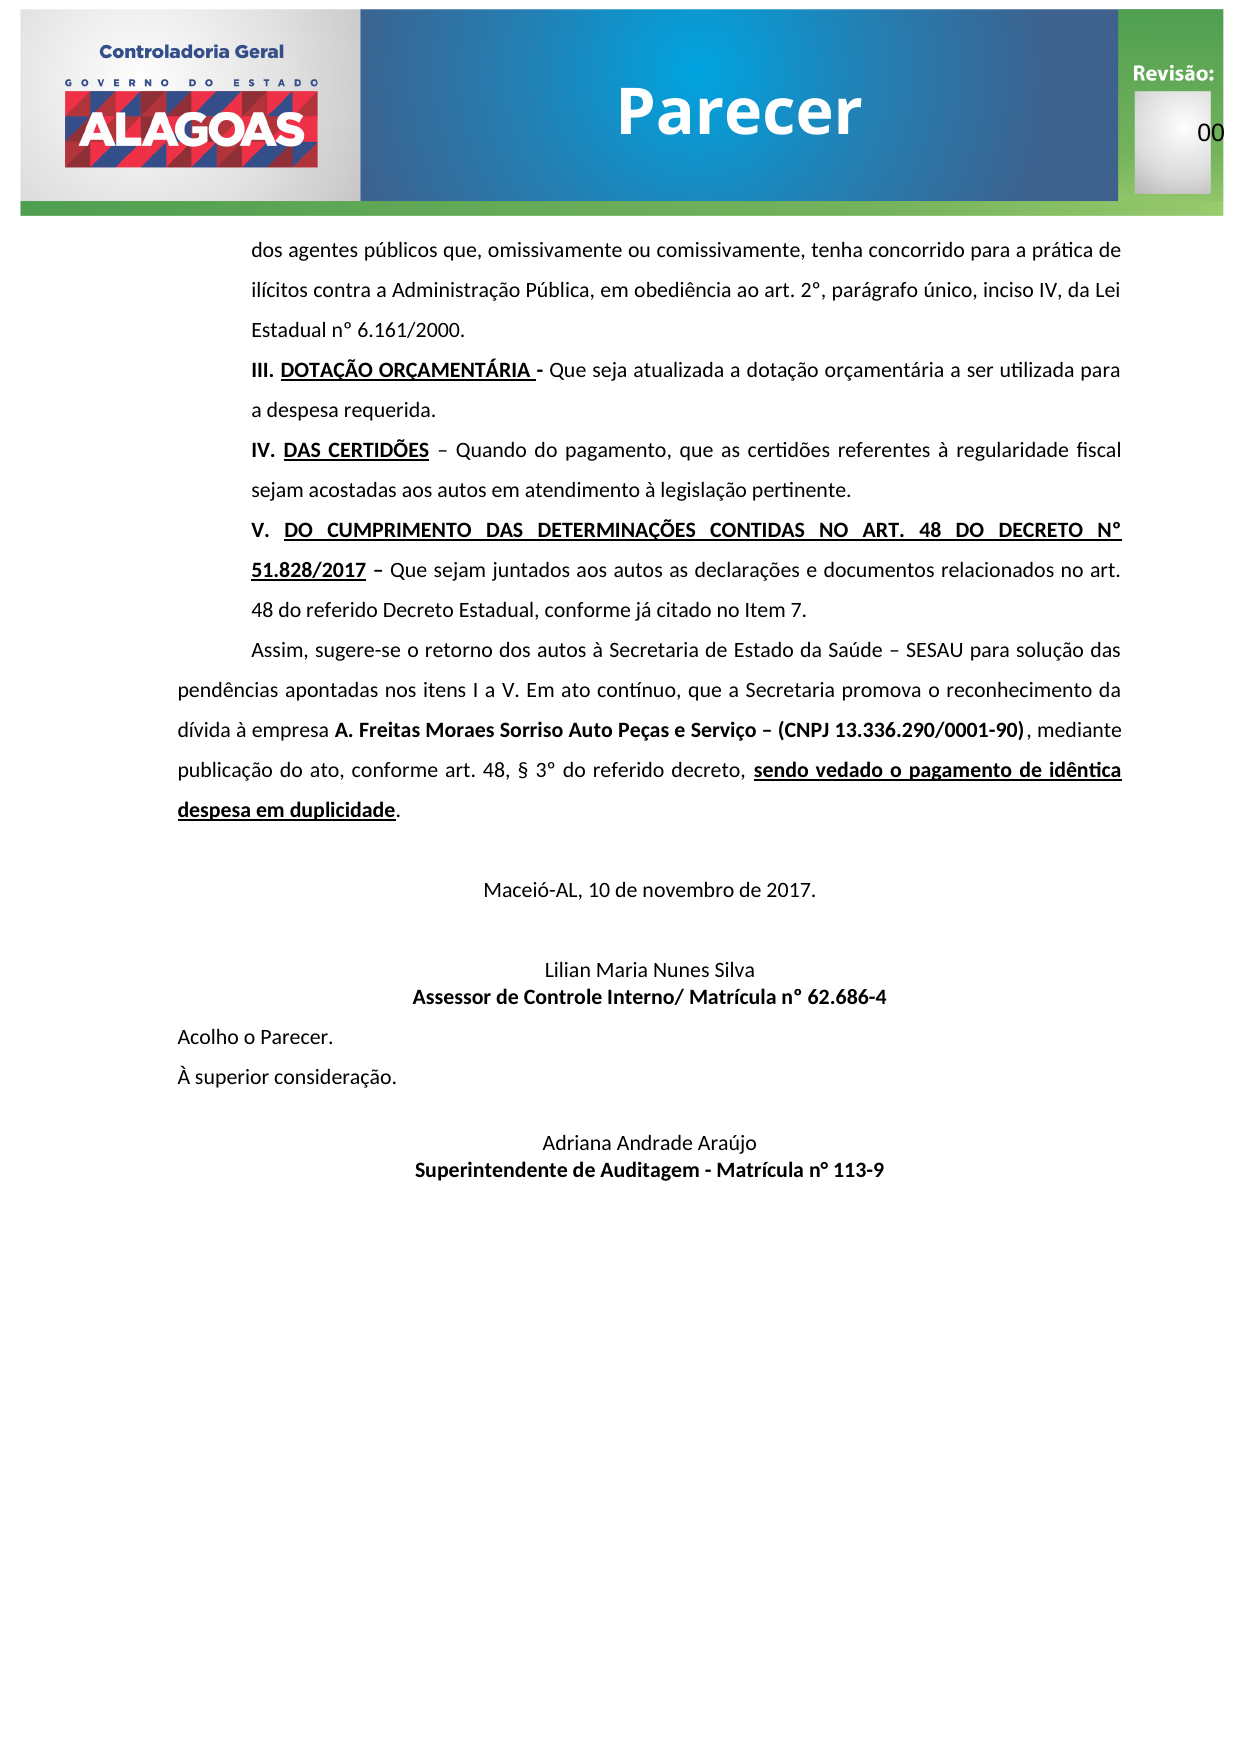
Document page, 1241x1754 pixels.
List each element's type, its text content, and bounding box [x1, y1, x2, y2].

text Superintendente de Auditagem - Matrícula n° 113-9 [177, 1156, 1122, 1183]
picture [1214, 125, 1222, 139]
picture [20, 9, 1224, 216]
list III. DOTAÇÃO ORÇAMENTÁRIA - Que seja atualizada a dotação orçamentária a ser utilizada para a despesa requerida. [251, 356, 1122, 423]
text Adriana Andrade Araújo [177, 1129, 1122, 1156]
text Assim, sugere-se o retorno dos autos à Secretaria de Estado da Saúde – SESAU para solução das pendências apontadas nos itens I a V. Em ato contínuo, que a Secretaria promova o reconhecimento da dívida à empresa A. Freitas Moraes Sorriso Auto Peças e Serviço – (CNPJ 13.336.290/0001-90), mediante publicação do ato, conforme art. 48, § 3º do referido decreto, sendo vedado o pagamento de idêntica despesa em duplicidade. [177, 636, 1122, 823]
text À superior consideração. [177, 1063, 1122, 1089]
text Assessor de Controle Interno/ Matrícula nº 62.686-4 [177, 983, 1122, 1009]
text Lilian Maria Nunes Silva [177, 956, 1122, 983]
text Maceió-AL, 10 de novembro de 2017. [177, 876, 1122, 903]
text IV. DAS CERTIDÕES – Quando do pagamento, que as certidões referentes à regularidade fiscal sejam acostadas aos autos em atendimento à legislação pertinente. [251, 436, 1122, 503]
text V. DO CUMPRIMENTO DAS DETERMINAÇÕES CONTIDAS NO ART. 48 DO DECRETO Nº 51.828/2017 – Que sejam juntados aos autos as declarações e documentos relacionados no art. 48 do referido Decreto Estadual, conforme já citado no Item 7. [251, 516, 1122, 623]
text Acolho o Parecer. [177, 1023, 1122, 1049]
